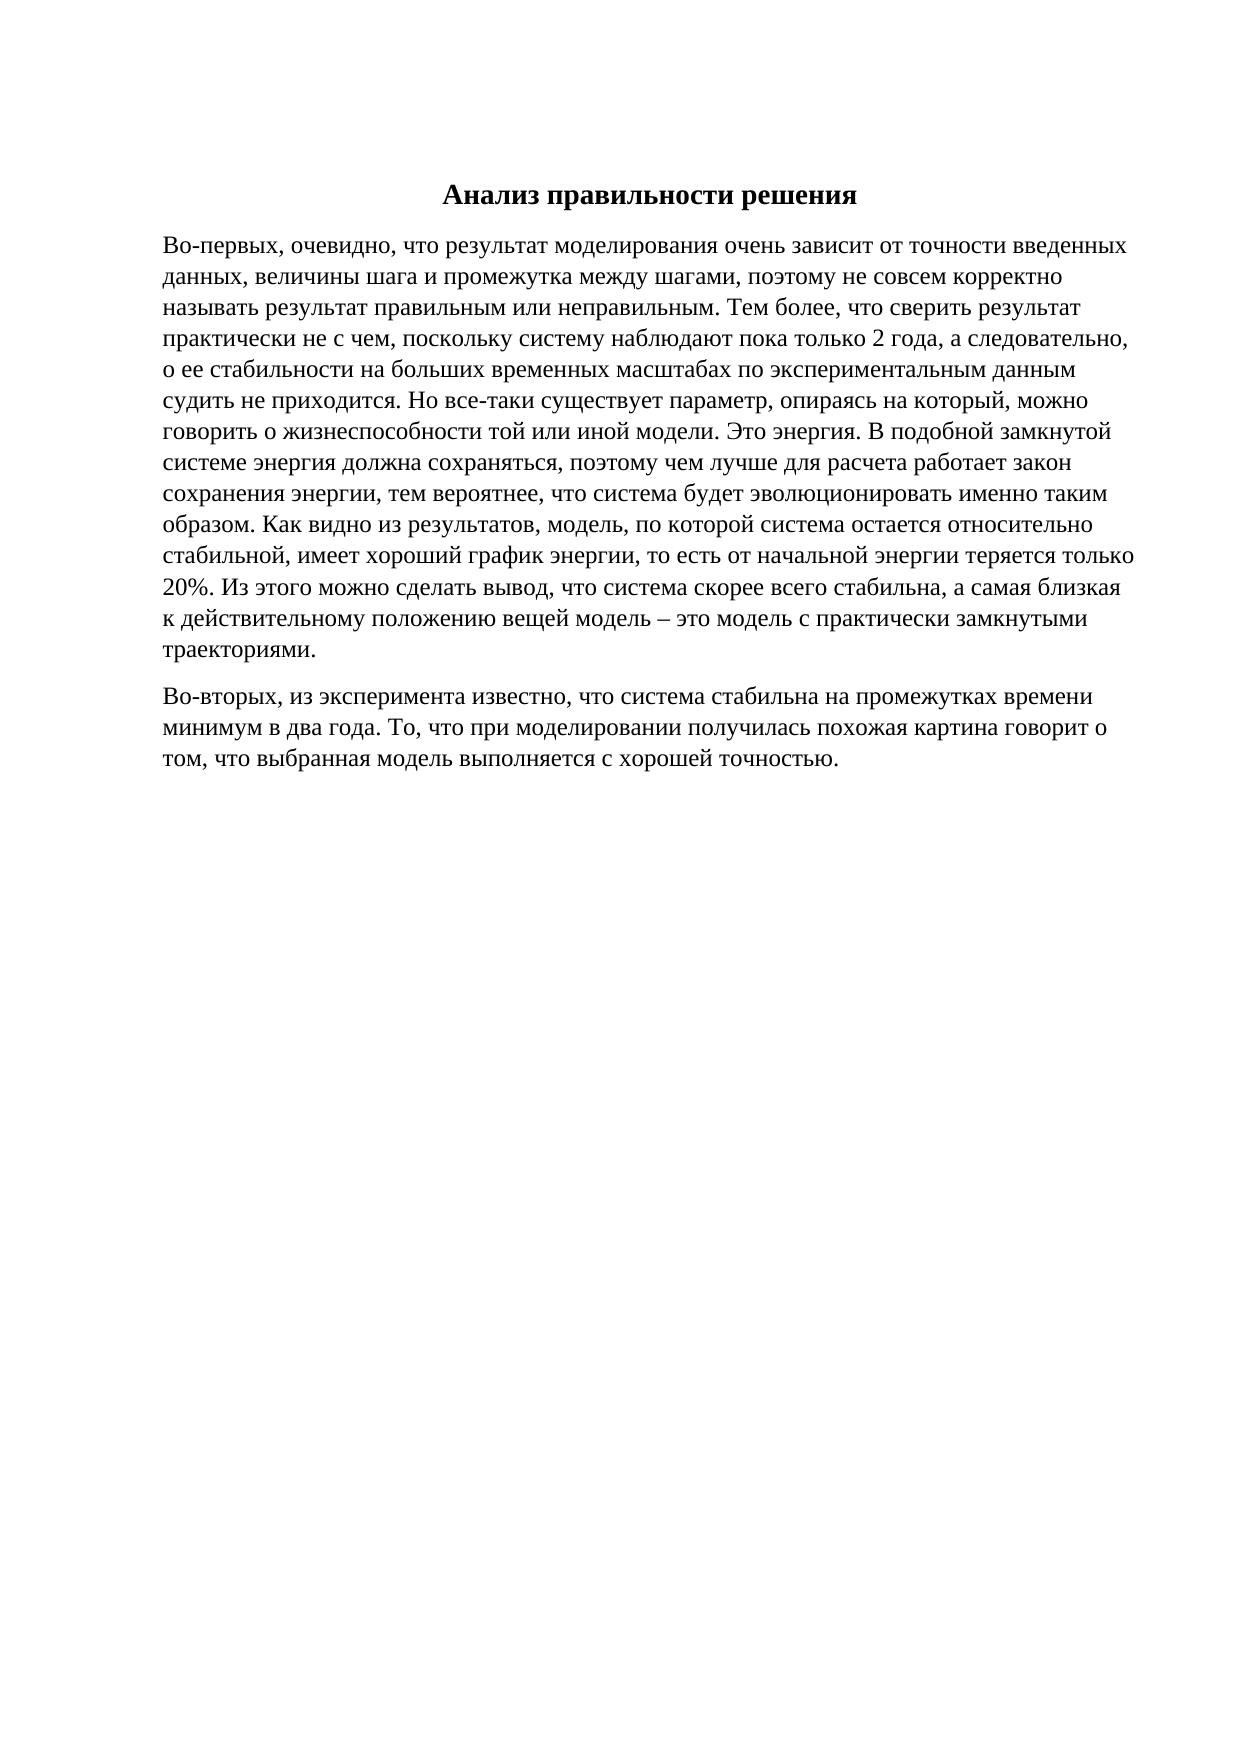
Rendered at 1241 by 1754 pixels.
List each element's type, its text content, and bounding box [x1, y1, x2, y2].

text Во-первых, очевидно, что результат моделирования очень зависит от точности введенных данных, величины шага и промежутка между шагами, поэтому не совсем корректно называть результат правильным или неправильным. Тем более, что сверить результат практически не с чем, поскольку систему наблюдают пока только 2 года, а следовательно, о ее стабильности на больших временных масштабах по экспериментальным данным судить не приходится. Но все-таки существует параметр, опираясь на который, можно говорить о жизнеспособности той или иной модели. Это энергия. В подобной замкнутой системе энергия должна сохраняться, поэтому чем лучше для расчета работает закон сохранения энергии, тем вероятнее, что система будет эволюционировать именно таким образом. Как видно из результатов, модель, по которой система остается относительно стабильной, имеет хороший график энергии, то есть от начальной энергии теряется только 20%. Из этого можно сделать вывод, что система скорее всего стабильна, а самая близкая к действительному положению вещей модель – это модель с практически замкнутыми траекториями. [162, 230, 1137, 662]
text Во-вторых, из эксперимента известно, что система стабильна на промежутках времени минимум в два года. То, что при моделировании получилась похожая картина говорит о том, что выбранная модель выполняется с хорошей точностью. [162, 681, 1137, 772]
text Анализ правильности решения [162, 177, 1137, 211]
